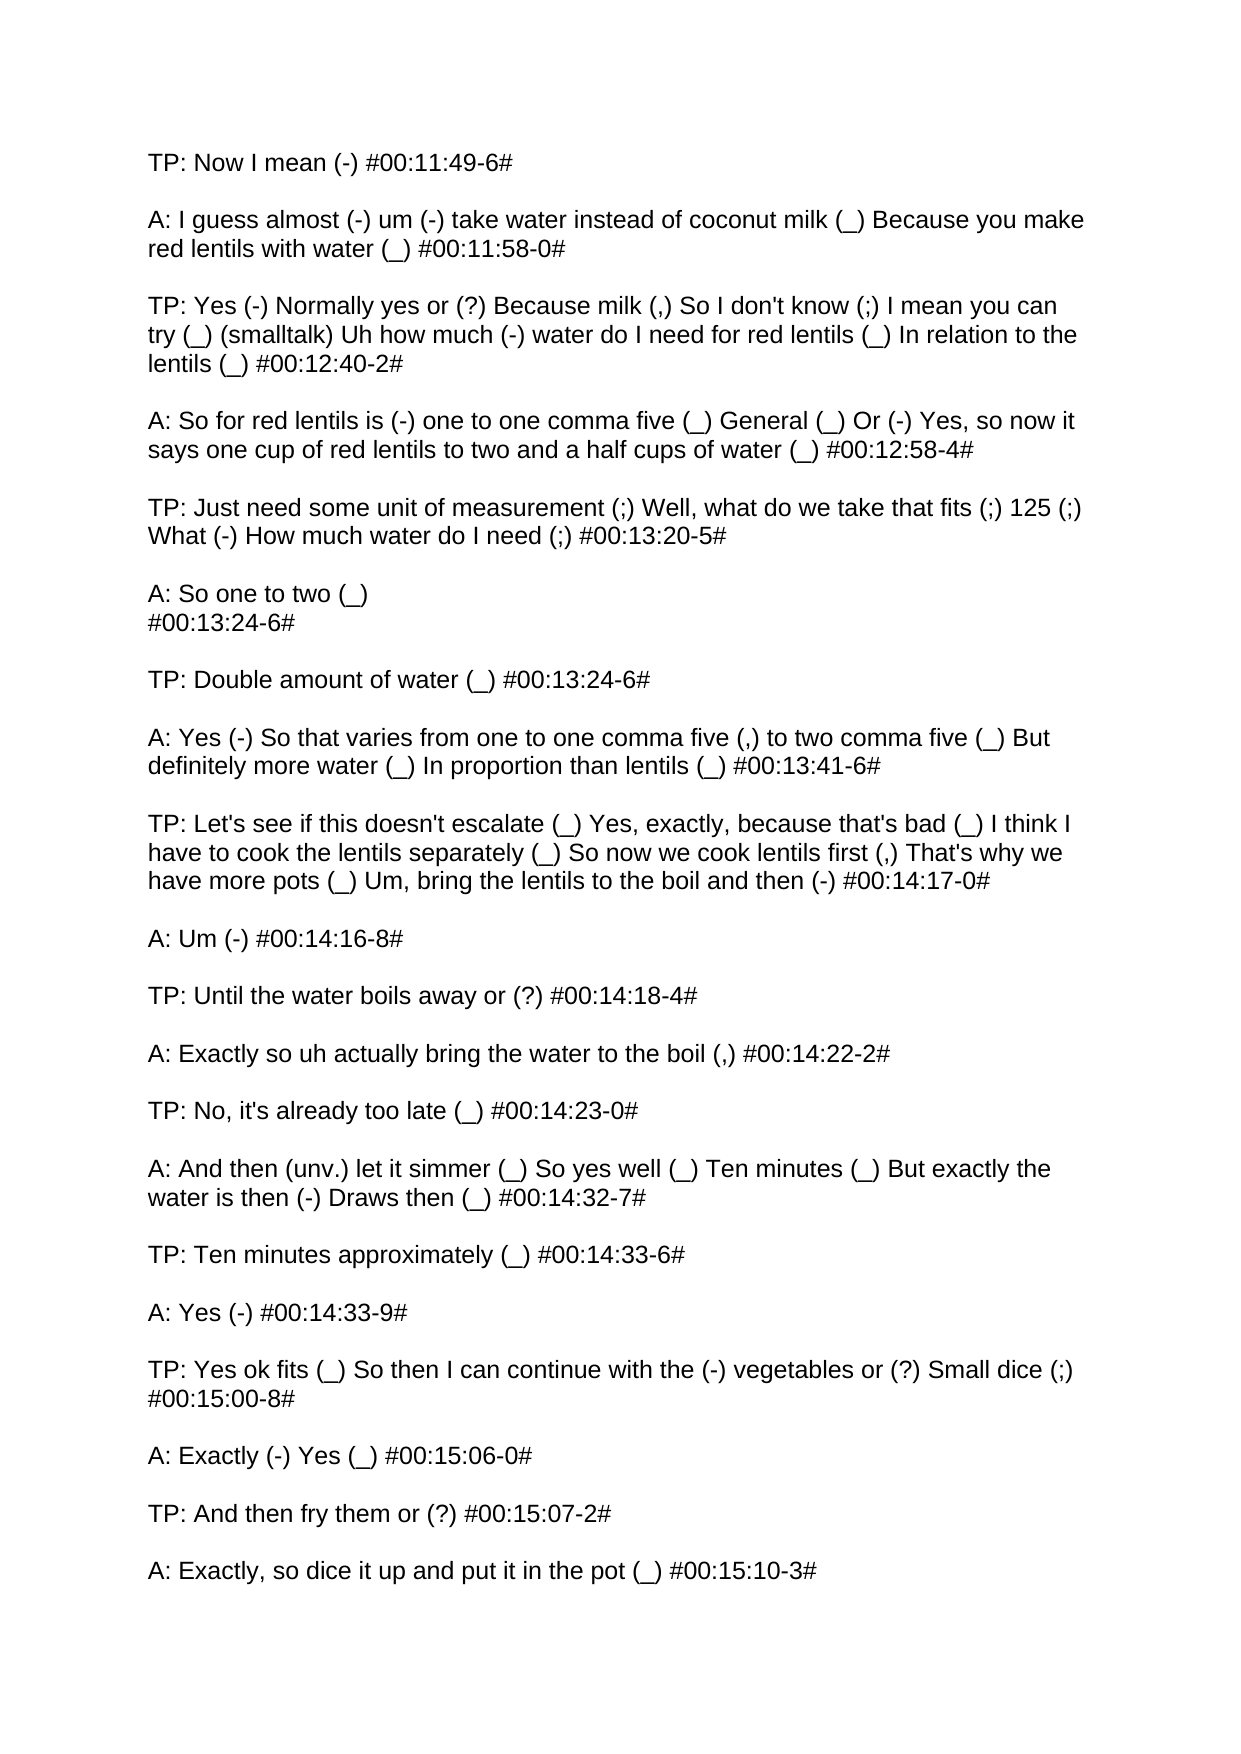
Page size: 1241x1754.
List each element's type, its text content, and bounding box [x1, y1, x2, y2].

text TP: No, it's already too late (_) #00:14:23-0# [148, 1096, 1093, 1125]
text A: And then (unv.) let it simmer (_) So yes well (_) Ten minutes (_) But exactly the water is then (-) Draws then (_) #00:14:32-7# [148, 1154, 1093, 1211]
text A: Exactly so uh actually bring the water to the boil (,) #00:14:22-2# [148, 1039, 1093, 1068]
text TP: Double amount of water (_) #00:13:24-6# [148, 665, 1093, 694]
text A: Um (-) #00:14:16-8# [148, 924, 1093, 953]
text TP: Ten minutes approximately (_) #00:14:33-6# [148, 1240, 1093, 1269]
text TP: Yes ok fits (_) So then I can continue with the (-) vegetables or (?) Small dice (;) #00:15:00-8# [148, 1355, 1093, 1413]
text A: Yes (-) #00:14:33-9# [148, 1298, 1093, 1326]
text A: I guess almost (-) um (-) take water instead of coconut milk (_) Because you make red lentils with water (_) #00:11:58-0# [148, 205, 1093, 263]
text A: So for red lentils is (-) one to one comma five (_) General (_) Or (-) Yes, so now it says one cup of red lentils to two and a half cups of water (_) #00:12:58-4# [148, 406, 1093, 464]
text TP: Let's see if this doesn't escalate (_) Yes, exactly, because that's bad (_) I think I have to cook the lentils separately (_) So now we cook lentils first (,) That's why we have more pots (_) Um, bring the lentils to the boil and then (-) #00:14:17-0# [148, 809, 1093, 895]
text A: So one to two (_) #00:13:24-6# [148, 579, 1093, 636]
text TP: Until the water boils away or (?) #00:14:18-4# [148, 981, 1093, 1010]
text A: Yes (-) So that varies from one to one comma five (,) to two comma five (_) But definitely more water (_) In proportion than lentils (_) #00:13:41-6# [148, 723, 1093, 780]
text TP: And then fry them or (?) #00:15:07-2# [148, 1499, 1093, 1528]
text TP: Now I mean (-) #00:11:49-6# [148, 148, 1093, 176]
text TP: Just need some unit of measurement (;) Well, what do we take that fits (;) 125 (;) What (-) How much water do I need (;) #00:13:20-5# [148, 493, 1093, 550]
text A: Exactly, so dice it up and put it in the pot (_) #00:15:10-3# [148, 1556, 1093, 1585]
text A: Exactly (-) Yes (_) #00:15:06-0# [148, 1441, 1093, 1470]
text TP: Yes (-) Normally yes or (?) Because milk (,) So I don't know (;) I mean you can try (_) (smalltalk) Uh how much (-) water do I need for red lentils (_) In relation to the lentils (_) #00:12:40-2# [148, 291, 1093, 378]
